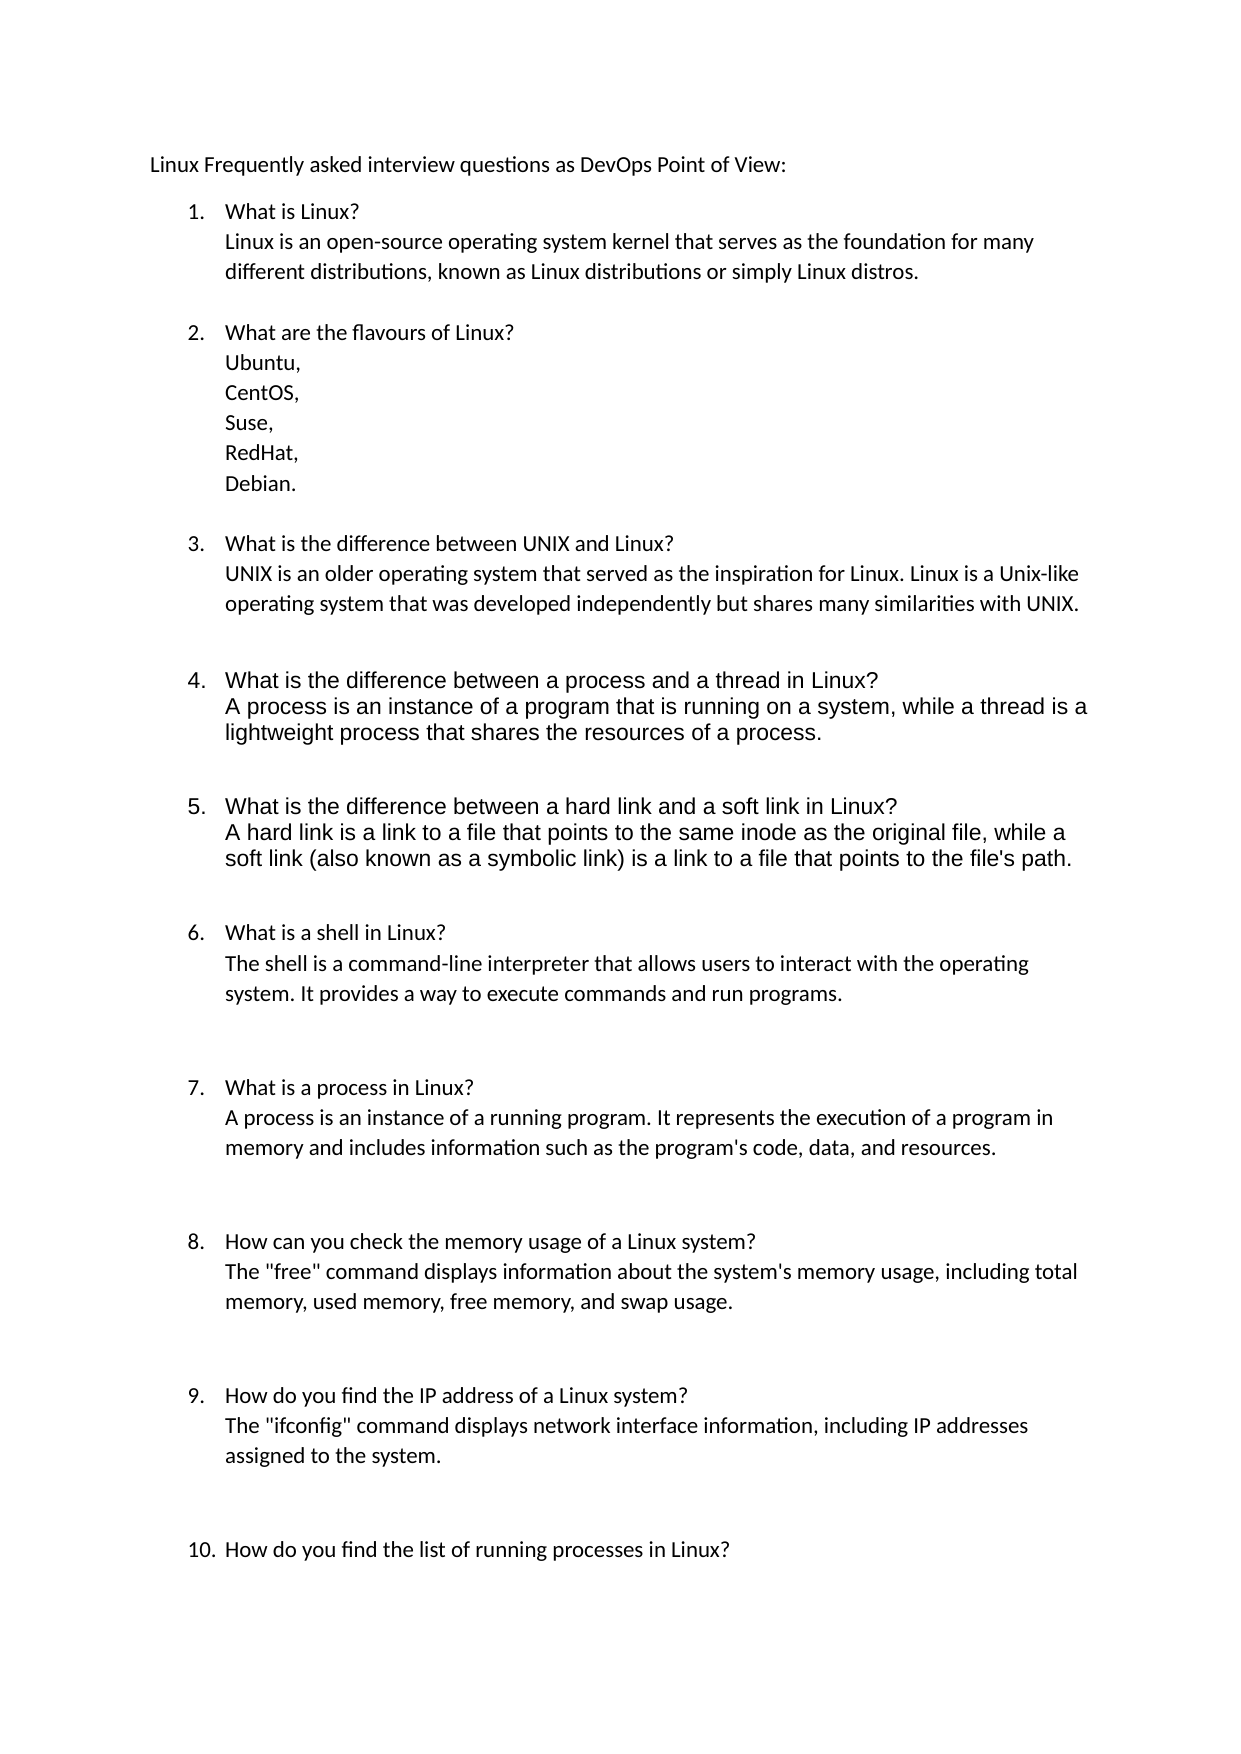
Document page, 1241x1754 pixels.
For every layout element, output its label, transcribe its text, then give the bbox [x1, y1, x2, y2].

list The "ifconfig" command displays network interface information, including IP addresses assigned to the system. [225, 1411, 1090, 1469]
list What is a shell in Linux? [187, 918, 1090, 947]
list The shell is a command-line interpreter that allows users to interact with the operating system. It provides a way to execute commands and run programs. [225, 949, 1090, 1007]
list What is the difference between a hard link and a soft link in Linux? [187, 793, 1090, 819]
list UNIX is an older operating system that served as the inspiration for Linux. Linux is a Unix-like operating system that was developed independently but shares many similarities with UNIX. [225, 559, 1090, 618]
list Ubuntu, [225, 348, 1090, 376]
list CentOS, [225, 378, 1090, 406]
list How do you find the IP address of a Linux system? [187, 1381, 1090, 1409]
text A hard link is a link to a file that points to the same inode as the original file, while a soft link (also known as a symbolic link) is a link to a file that points to the file's path. [225, 819, 1090, 872]
list The "free" command displays information about the system's memory usage, including total memory, used memory, free memory, and swap usage. [225, 1257, 1090, 1315]
list What is the difference between UNIX and Linux? [187, 529, 1090, 557]
list Suse, [225, 408, 1090, 436]
list What is Linux? [187, 197, 1090, 225]
list What are the flavours of Linux? [187, 318, 1090, 346]
list How do you find the list of running processes in Linux? [187, 1535, 1090, 1563]
list How can you check the memory usage of a Linux system? [187, 1227, 1090, 1255]
list RedHat, [225, 438, 1090, 467]
list A process is an instance of a running program. It represents the execution of a program in memory and includes information such as the program's code, data, and resources. [225, 1103, 1090, 1161]
text Linux Frequently asked interview questions as DevOps Point of View: [150, 150, 1090, 178]
list What is the difference between a process and a thread in Linux? [187, 667, 1090, 693]
text A process is an instance of a program that is running on a system, while a thread is a lightweight process that shares the resources of a process. [225, 693, 1090, 746]
list What is a process in Linux? [187, 1073, 1090, 1101]
list Debian. [225, 469, 1090, 497]
list Linux is an open-source operating system kernel that serves as the foundation for many different distributions, known as Linux distributions or simply Linux distros. [225, 227, 1090, 285]
